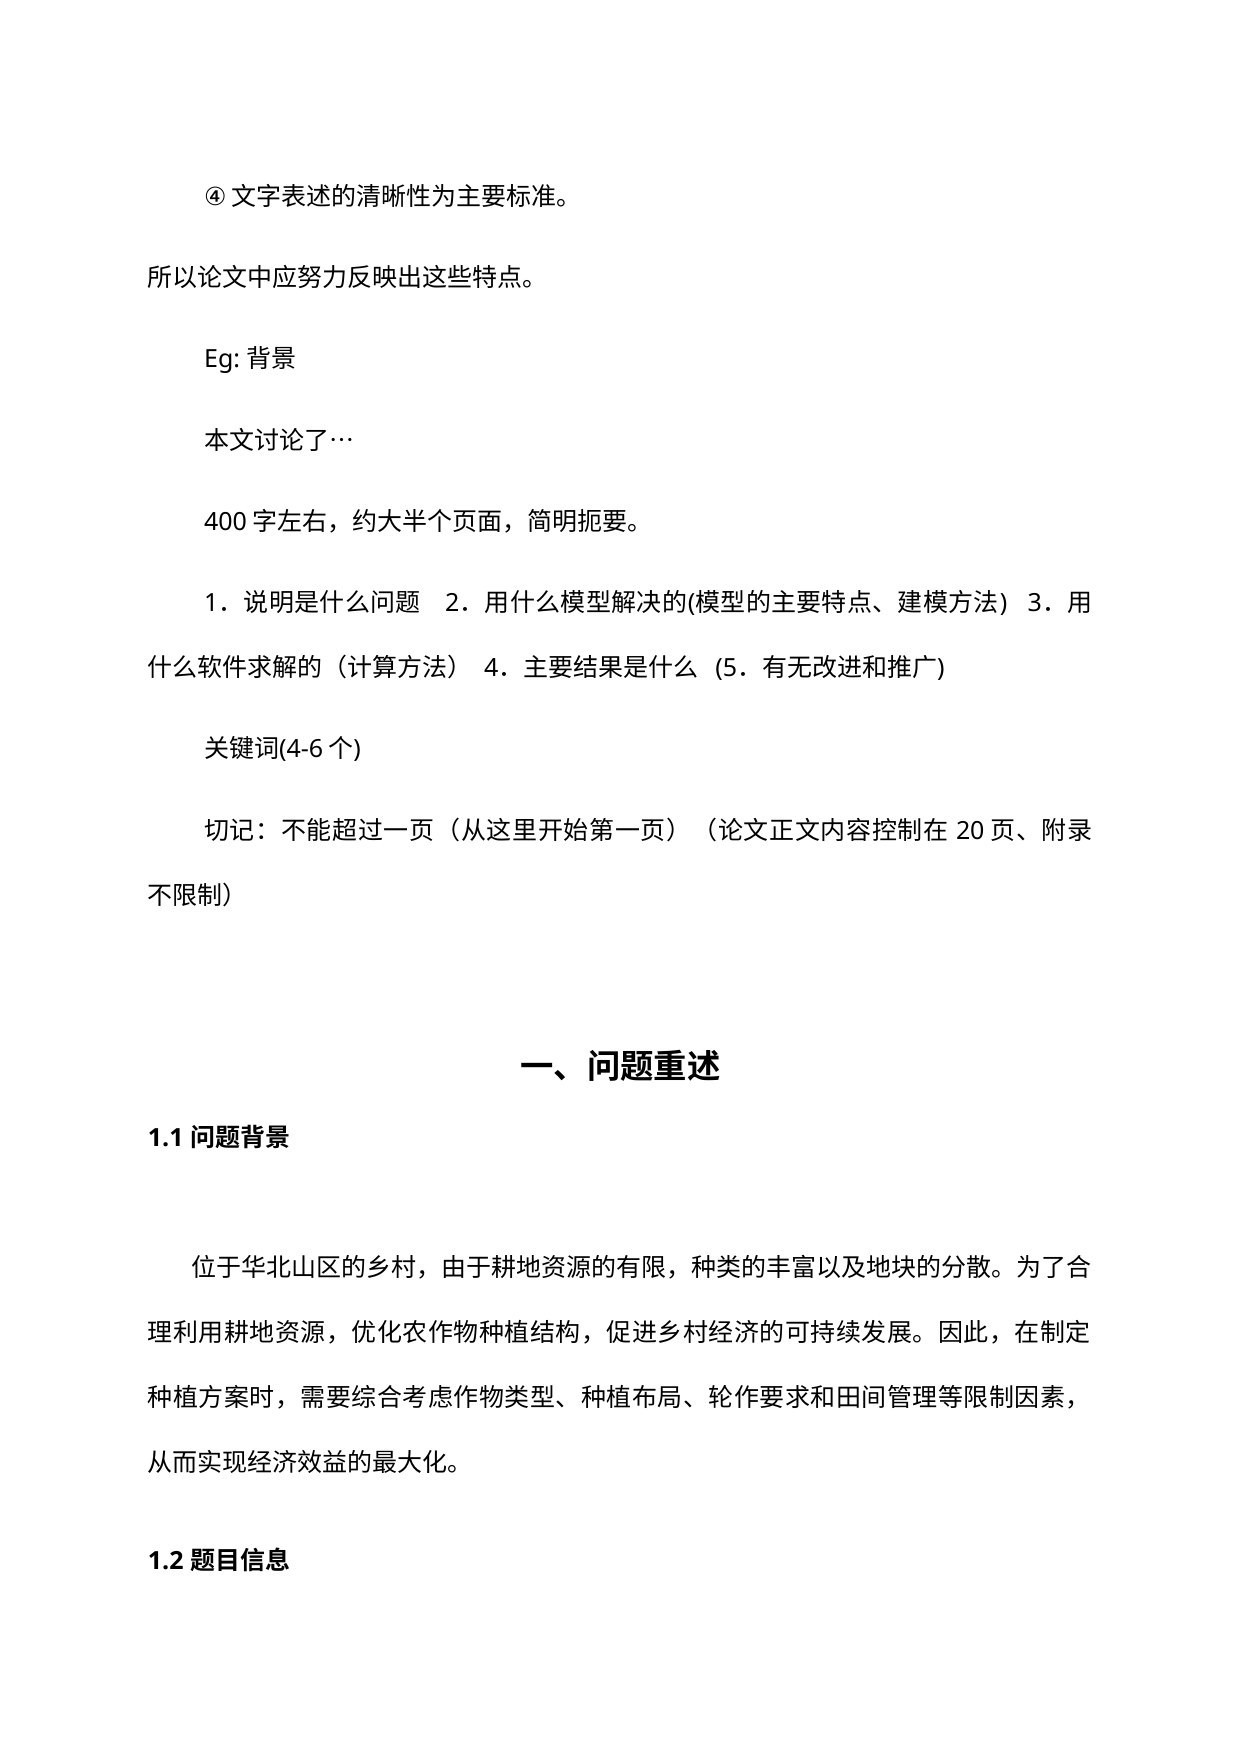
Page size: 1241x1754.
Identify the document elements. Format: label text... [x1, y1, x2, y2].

text 关键词(4-6个) [148, 714, 1092, 779]
list 1.1 问题背景 [148, 1103, 1092, 1168]
title 问题重述 [148, 1032, 1092, 1097]
list 1.2 题目信息 [148, 1526, 1092, 1591]
text Eg: 背景 [148, 324, 1092, 389]
text 400字左右，约大半个页面，简明扼要。 [148, 487, 1092, 552]
list 位于华北山区的乡村，由于耕地资源的有限，种类的丰富以及地块的分散。为了合理利用耕地资源，优化农作物种植结构，促进乡村经济的可持续发展。因此，在制定种植方案时，需要综合考虑作物类型、种植布局、轮作要求和田间管理等限制因素，从而实现经济效益的最大化。 [148, 1233, 1092, 1493]
text 本文讨论了… [148, 406, 1092, 471]
text 切记：不能超过一页（从这里开始第一页）（论文正文内容控制在20页、附录不限制） [148, 796, 1092, 926]
text 所以论文中应努力反映出这些特点。 [148, 243, 1092, 308]
text 1．说明是什么问题 2．用什么模型解决的(模型的主要特点、建模方法) 3．用什么软件求解的（计算方法） 4．主要结果是什么 (5．有无改进和推广) [148, 568, 1092, 698]
text ④文字表述的清晰性为主要标准。 [148, 162, 1092, 227]
